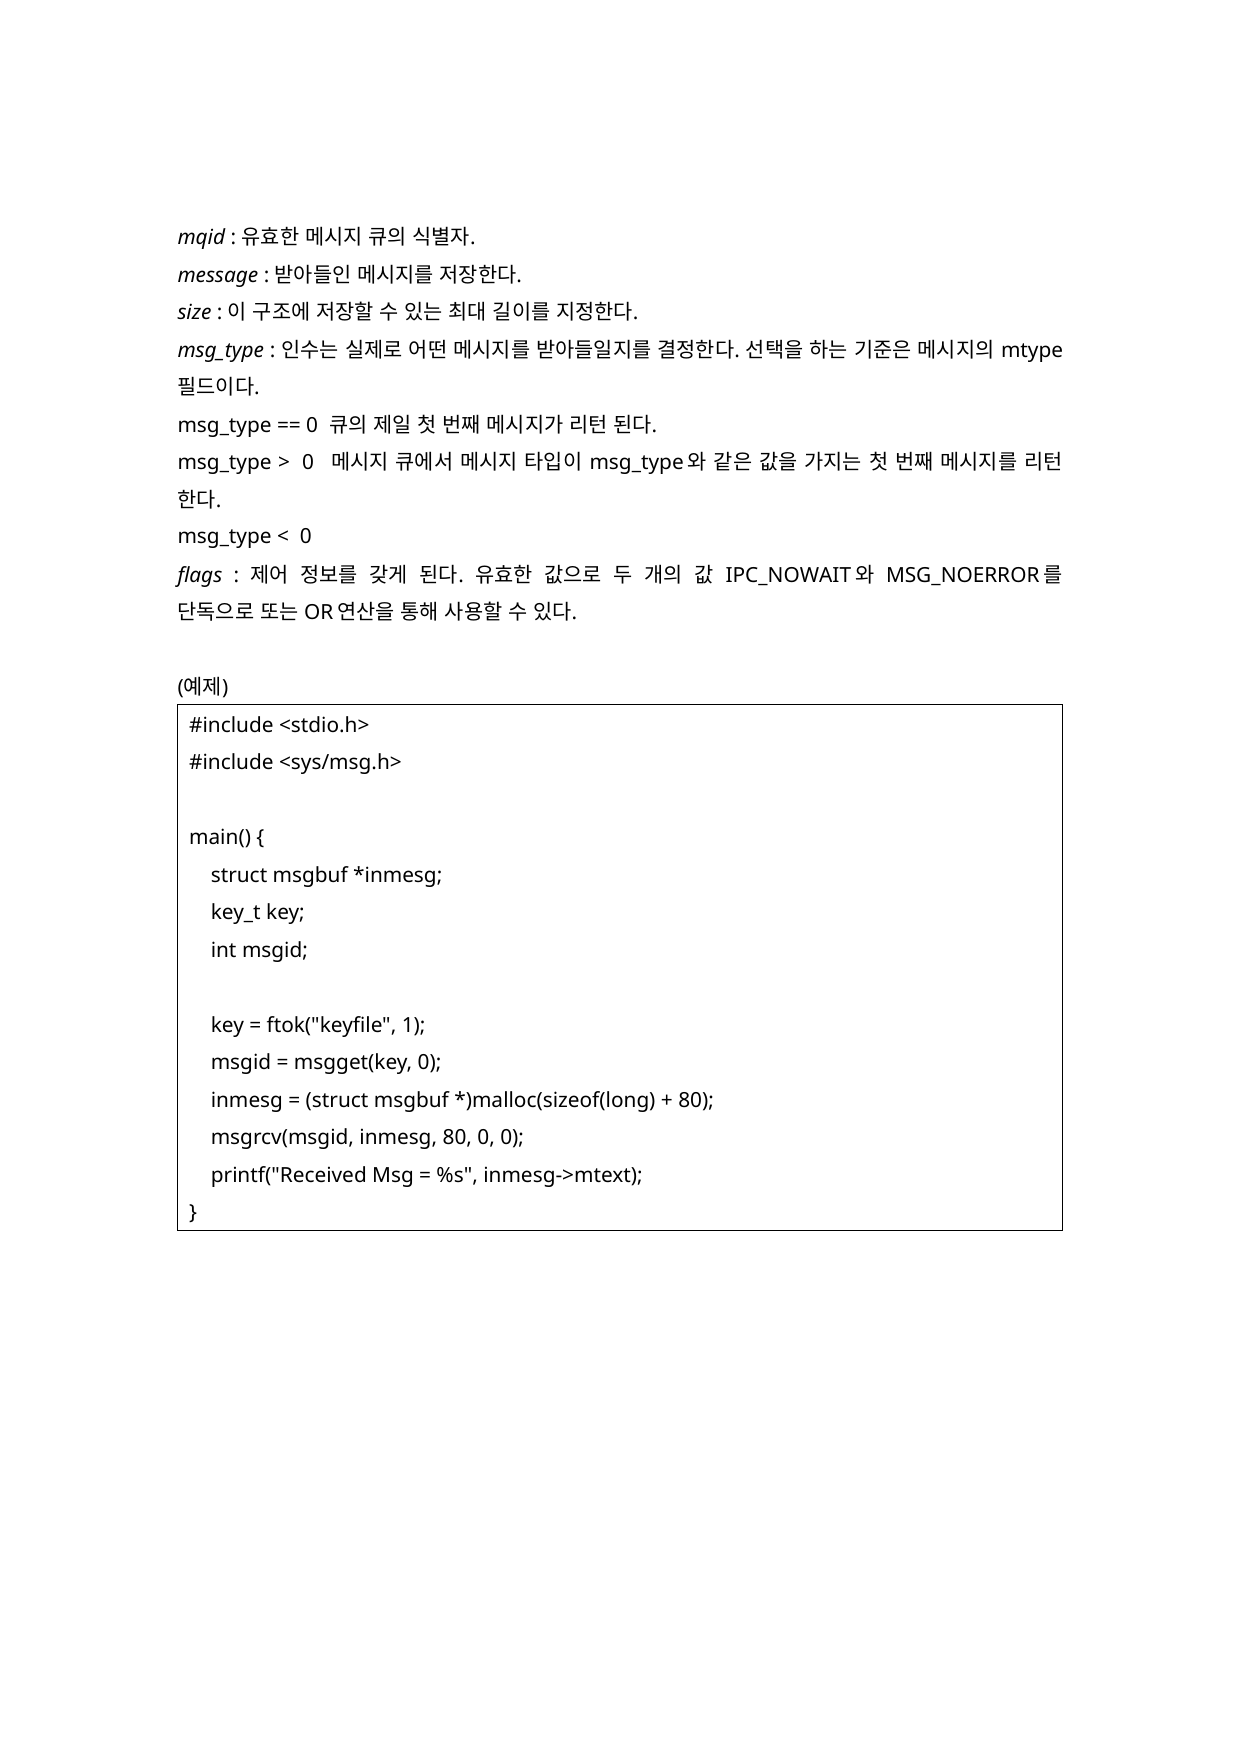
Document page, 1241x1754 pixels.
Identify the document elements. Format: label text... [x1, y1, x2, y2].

text message : 받아들인 메시지를 저장한다. [177, 254, 1063, 292]
text msg_type < 0 [177, 517, 1063, 554]
table_header #include <stdio.h> #include <sys/msg.h> main() { struct msgbuf *inmesg; key_t key; int msgid; key = ftok("keyfile", 1); msgid = msgget(key, 0); inmesg = (struct msgbuf *)malloc(sizeof(long) + 80); msgrcv(msgid, inmesg, 80, 0, 0); printf("Received Msg = %s", inmesg->mtext); } [178, 705, 1062, 1230]
text size : 이 구조에 저장할 수 있는 최대 길이를 지정한다. [177, 292, 1063, 329]
text flags : 제어 정보를 갖게 된다. 유효한 값으로 두 개의 값 IPC_NOWAIT와 MSG_NOERROR를 단독으로 또는 OR연산을 통해 사용할 수 있다. [177, 554, 1063, 629]
text msg_type == 0 큐의 제일 첫 번째 메시지가 리턴 된다. [177, 404, 1063, 442]
text (예제) [177, 667, 1063, 704]
text msg_type > 0 메시지 큐에서 메시지 타입이 msg_type와 같은 값을 가지는 첫 번째 메시지를 리턴 한다. [177, 442, 1063, 517]
text mqid : 유효한 메시지 큐의 식별자. [177, 217, 1063, 254]
text msg_type : 인수는 실제로 어떤 메시지를 받아들일지를 결정한다. 선택을 하는 기준은 메시지의 mtype 필드이다. [177, 329, 1063, 404]
